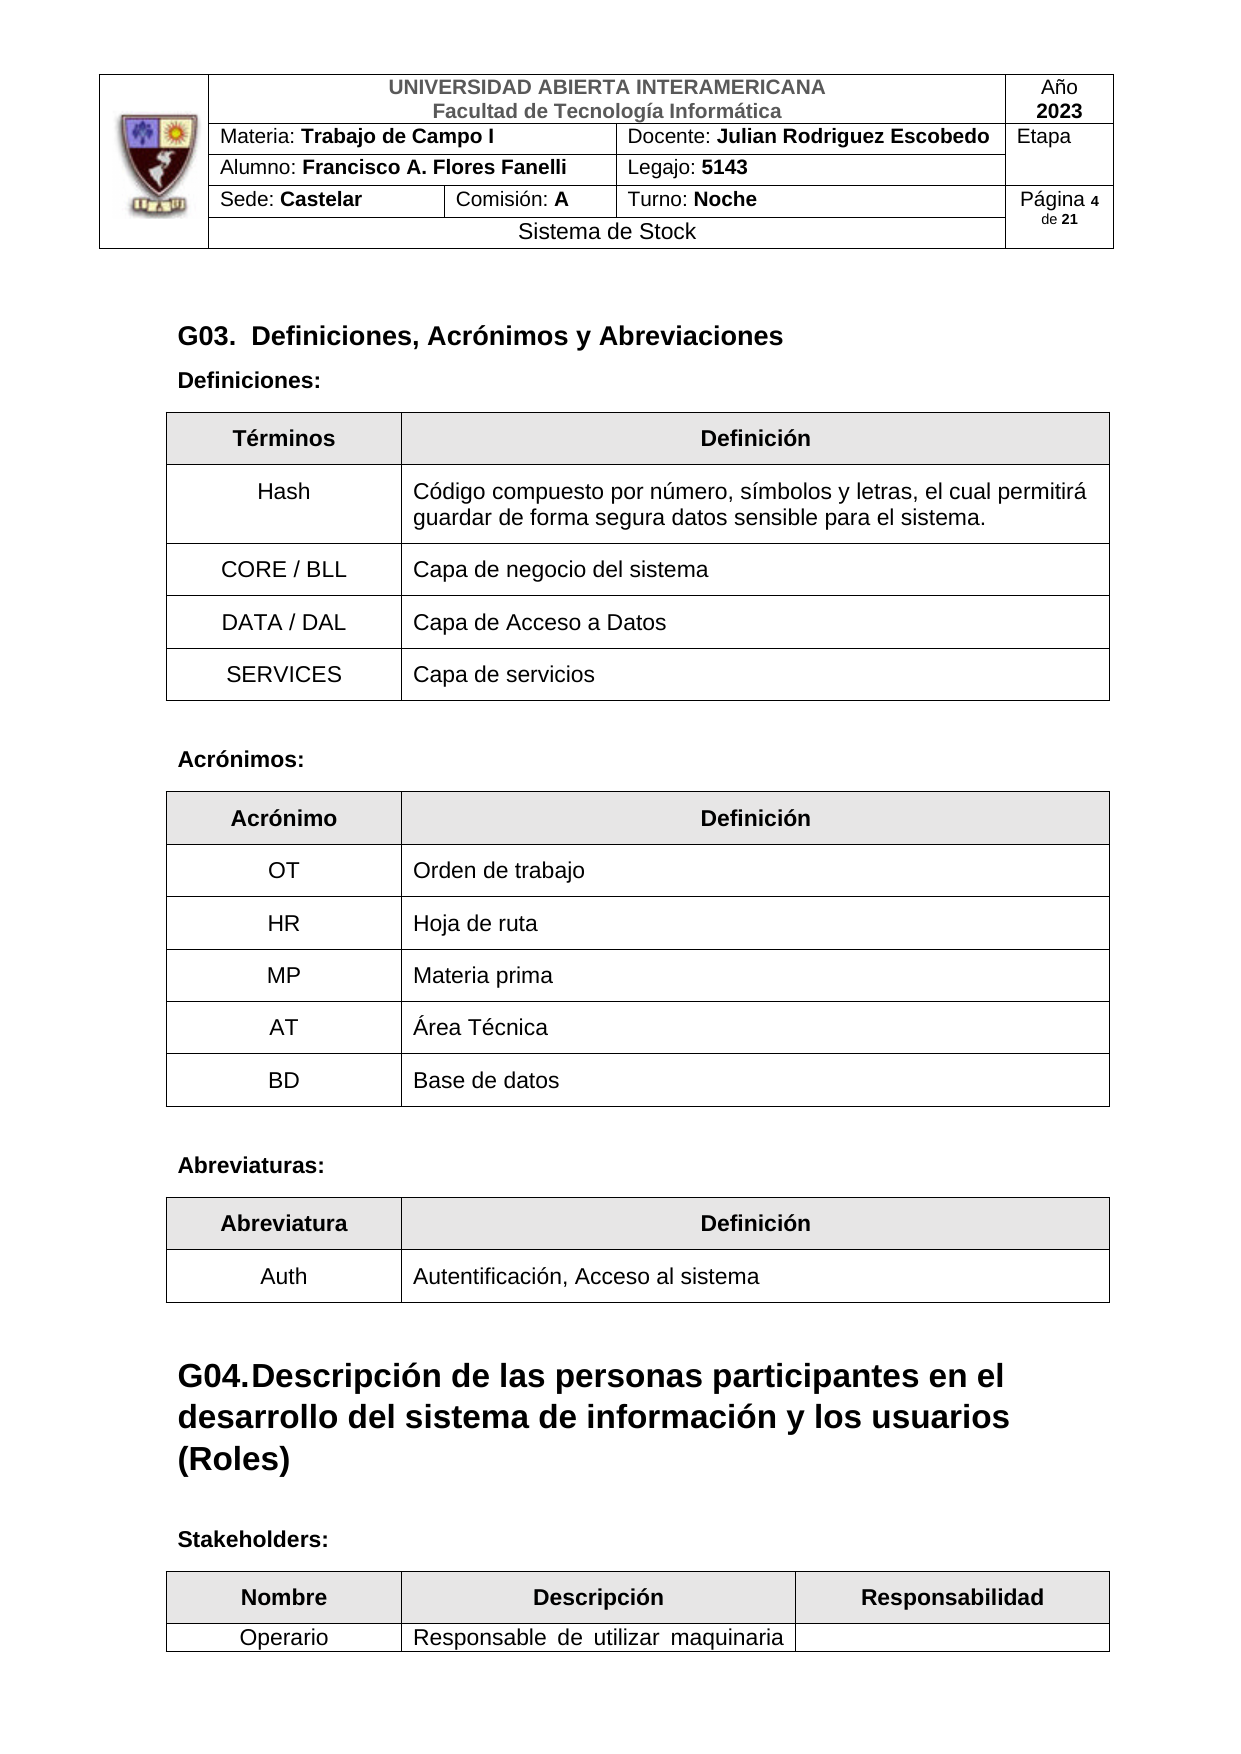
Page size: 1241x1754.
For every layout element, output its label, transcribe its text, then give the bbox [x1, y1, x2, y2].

subtitle G04. Descripción de las personas participantes en el desarrollo del sistema de información y los usuarios (Roles) [177, 1356, 1122, 1477]
table_cell Capa de negocio del sistema [402, 544, 1109, 595]
table_header Acrónimo [167, 792, 401, 844]
text Acrónimos: [177, 746, 1122, 772]
table_cell Auth [167, 1250, 401, 1302]
table_cell BD [167, 1054, 401, 1106]
table_cell Autentificación, Acceso al sistema [402, 1250, 1109, 1302]
table_cell MP [167, 950, 401, 1001]
table_cell OT [167, 845, 401, 896]
text Abreviaturas: [177, 1152, 1122, 1178]
table_cell HR [167, 897, 401, 948]
table_cell AT [167, 1002, 401, 1053]
table_cell Hash [167, 465, 401, 543]
table_header Responsabilidad [796, 1572, 1109, 1623]
text Definiciones: [177, 367, 1122, 393]
table_cell DATA / DAL [167, 596, 401, 648]
table_cell Área Técnica [402, 1002, 1109, 1053]
table_header Descripción [402, 1572, 795, 1623]
table_cell Materia prima [402, 950, 1109, 1001]
table_cell Capa de Acceso a Datos [402, 596, 1109, 648]
table_header Definición [402, 1198, 1109, 1249]
table_cell Responsable de utilizar maquinaria especializada. Asignado a un sector específico. [402, 1624, 795, 1651]
table_header Nombre [167, 1572, 401, 1623]
table_cell Base de datos [402, 1054, 1109, 1106]
picture [113, 111, 208, 218]
table_cell Hoja de ruta [402, 897, 1109, 948]
table_cell SERVICES [167, 649, 401, 700]
subtitle G03. Definiciones, Acrónimos y Abreviaciones [177, 320, 1122, 352]
table_cell Orden de trabajo [402, 845, 1109, 896]
table_cell Operario [167, 1624, 401, 1651]
table_header Definición [402, 792, 1109, 844]
table_header Definición [402, 413, 1109, 464]
table_header Abreviatura [167, 1198, 401, 1249]
text Stakeholders: [177, 1526, 1122, 1552]
table_cell Capa de servicios [402, 649, 1109, 700]
table_cell Código compuesto por número, símbolos y letras, el cual permitirá guardar de forma segura datos sensible para el sistema. [402, 465, 1109, 543]
table_cell [796, 1624, 1109, 1651]
table_header Términos [167, 413, 401, 464]
table_cell CORE / BLL [167, 544, 401, 595]
